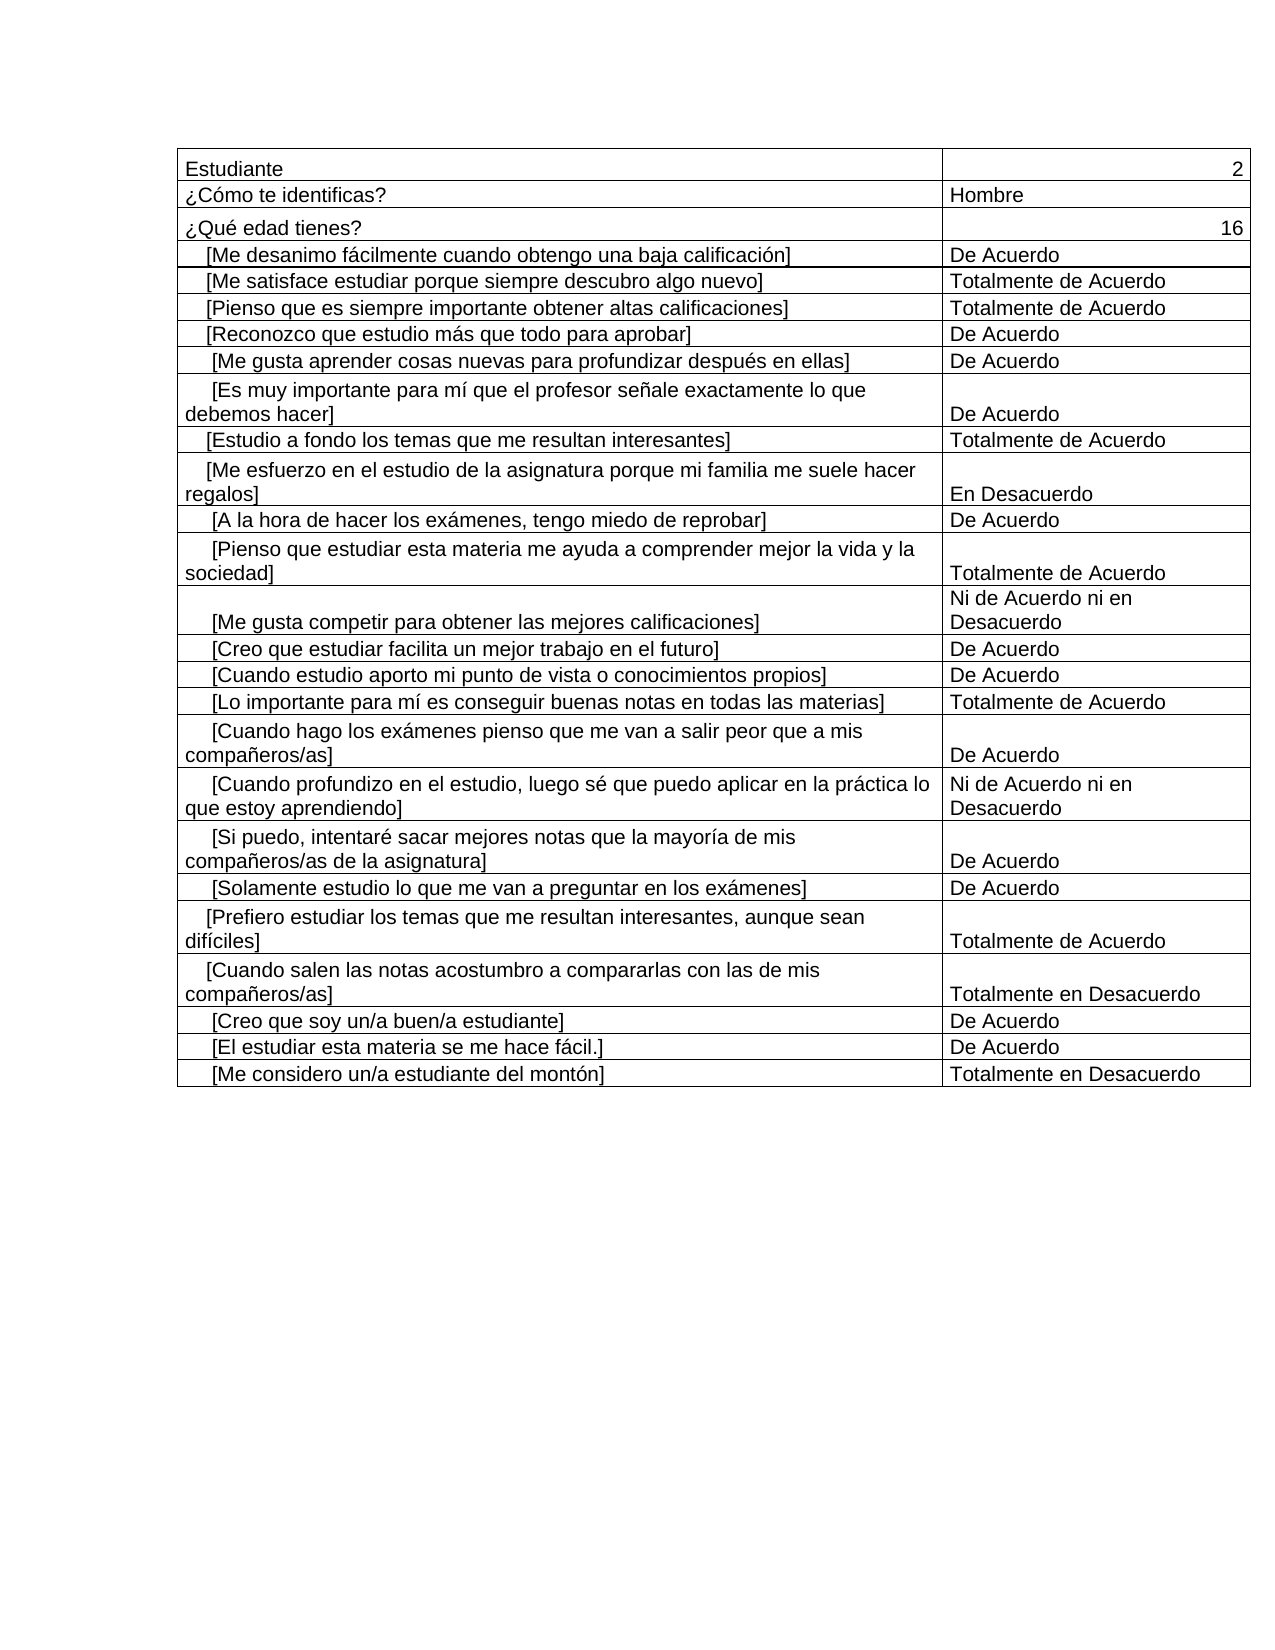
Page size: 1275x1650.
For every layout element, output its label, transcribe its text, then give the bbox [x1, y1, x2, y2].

table_cell Totalmente de Acuerdo [943, 688, 1250, 714]
table_cell De Acuerdo [943, 1034, 1250, 1059]
table_cell [Cuando hago los exámenes pienso que me van a salir peor que a mis compañeros/as] [178, 715, 942, 767]
table_cell [Si puedo, intentaré sacar mejores notas que la mayoría de mis compañeros/as de la asignatura] [178, 821, 942, 873]
table_cell ¿Cómo te identificas? [178, 181, 942, 207]
table_cell [Reconozco que estudio más que todo para aprobar] [178, 321, 942, 346]
table_cell Hombre [943, 181, 1250, 207]
table_cell [Me satisface estudiar porque siempre descubro algo nuevo] [178, 268, 942, 293]
table_cell [Me desanimo fácilmente cuando obtengo una baja calificación] [178, 241, 942, 266]
table_cell De Acuerdo [943, 374, 1250, 426]
table_cell [Es muy importante para mí que el profesor señale exactamente lo que debemos hacer] [178, 374, 942, 426]
table_cell Totalmente de Acuerdo [943, 533, 1250, 585]
table_cell [Creo que soy un/a buen/a estudiante] [178, 1007, 942, 1032]
table_cell De Acuerdo [943, 874, 1250, 900]
table_cell De Acuerdo [943, 241, 1250, 266]
table_cell [Pienso que estudiar esta materia me ayuda a comprender mejor la vida y la sociedad] [178, 533, 942, 585]
table_cell De Acuerdo [943, 506, 1250, 532]
table_cell [Creo que estudiar facilita un mejor trabajo en el futuro] [178, 635, 942, 661]
table_cell De Acuerdo [943, 1007, 1250, 1032]
table_cell [Me gusta competir para obtener las mejores calificaciones] [178, 586, 942, 634]
table_cell [Estudio a fondo los temas que me resultan interesantes] [178, 427, 942, 452]
table_cell Totalmente de Acuerdo [943, 901, 1250, 953]
table_cell [Cuando profundizo en el estudio, luego sé que puedo aplicar en la práctica lo que estoy aprendiendo] [178, 768, 942, 820]
table_cell De Acuerdo [943, 662, 1250, 687]
table_header 2 [943, 149, 1250, 180]
table_cell Totalmente de Acuerdo [943, 294, 1250, 319]
table_cell En Desacuerdo [943, 453, 1250, 505]
table_cell Ni de Acuerdo ni en Desacuerdo [943, 768, 1250, 820]
table_cell 16 [943, 208, 1250, 240]
table_cell [Lo importante para mí es conseguir buenas notas en todas las materias] [178, 688, 942, 714]
table_cell [Cuando estudio aporto mi punto de vista o conocimientos propios] [178, 662, 942, 687]
table_cell De Acuerdo [943, 347, 1250, 373]
table_cell De Acuerdo [943, 321, 1250, 346]
table_cell [Me considero un/a estudiante del montón] [178, 1060, 942, 1086]
table_cell [A la hora de hacer los exámenes, tengo miedo de reprobar] [178, 506, 942, 532]
table_cell Totalmente en Desacuerdo [943, 1060, 1250, 1086]
table_cell [Me esfuerzo en el estudio de la asignatura porque mi familia me suele hacer regalos] [178, 453, 942, 505]
table_cell De Acuerdo [943, 635, 1250, 661]
table_cell [Solamente estudio lo que me van a preguntar en los exámenes] [178, 874, 942, 900]
table_cell [El estudiar esta materia se me hace fácil.] [178, 1034, 942, 1059]
table_cell [Prefiero estudiar los temas que me resultan interesantes, aunque sean difíciles] [178, 901, 942, 953]
table_cell [Pienso que es siempre importante obtener altas calificaciones] [178, 294, 942, 319]
table_cell Totalmente de Acuerdo [943, 268, 1250, 293]
table_cell Ni de Acuerdo ni en Desacuerdo [943, 586, 1250, 634]
table_cell [Cuando salen las notas acostumbro a compararlas con las de mis compañeros/as] [178, 954, 942, 1006]
table_cell Totalmente en Desacuerdo [943, 954, 1250, 1006]
table_cell Totalmente de Acuerdo [943, 427, 1250, 452]
table_cell De Acuerdo [943, 821, 1250, 873]
table_header Estudiante [178, 149, 942, 180]
table_cell De Acuerdo [943, 715, 1250, 767]
table_cell [Me gusta aprender cosas nuevas para profundizar después en ellas] [178, 347, 942, 373]
table_cell ¿Qué edad tienes? [178, 208, 942, 240]
